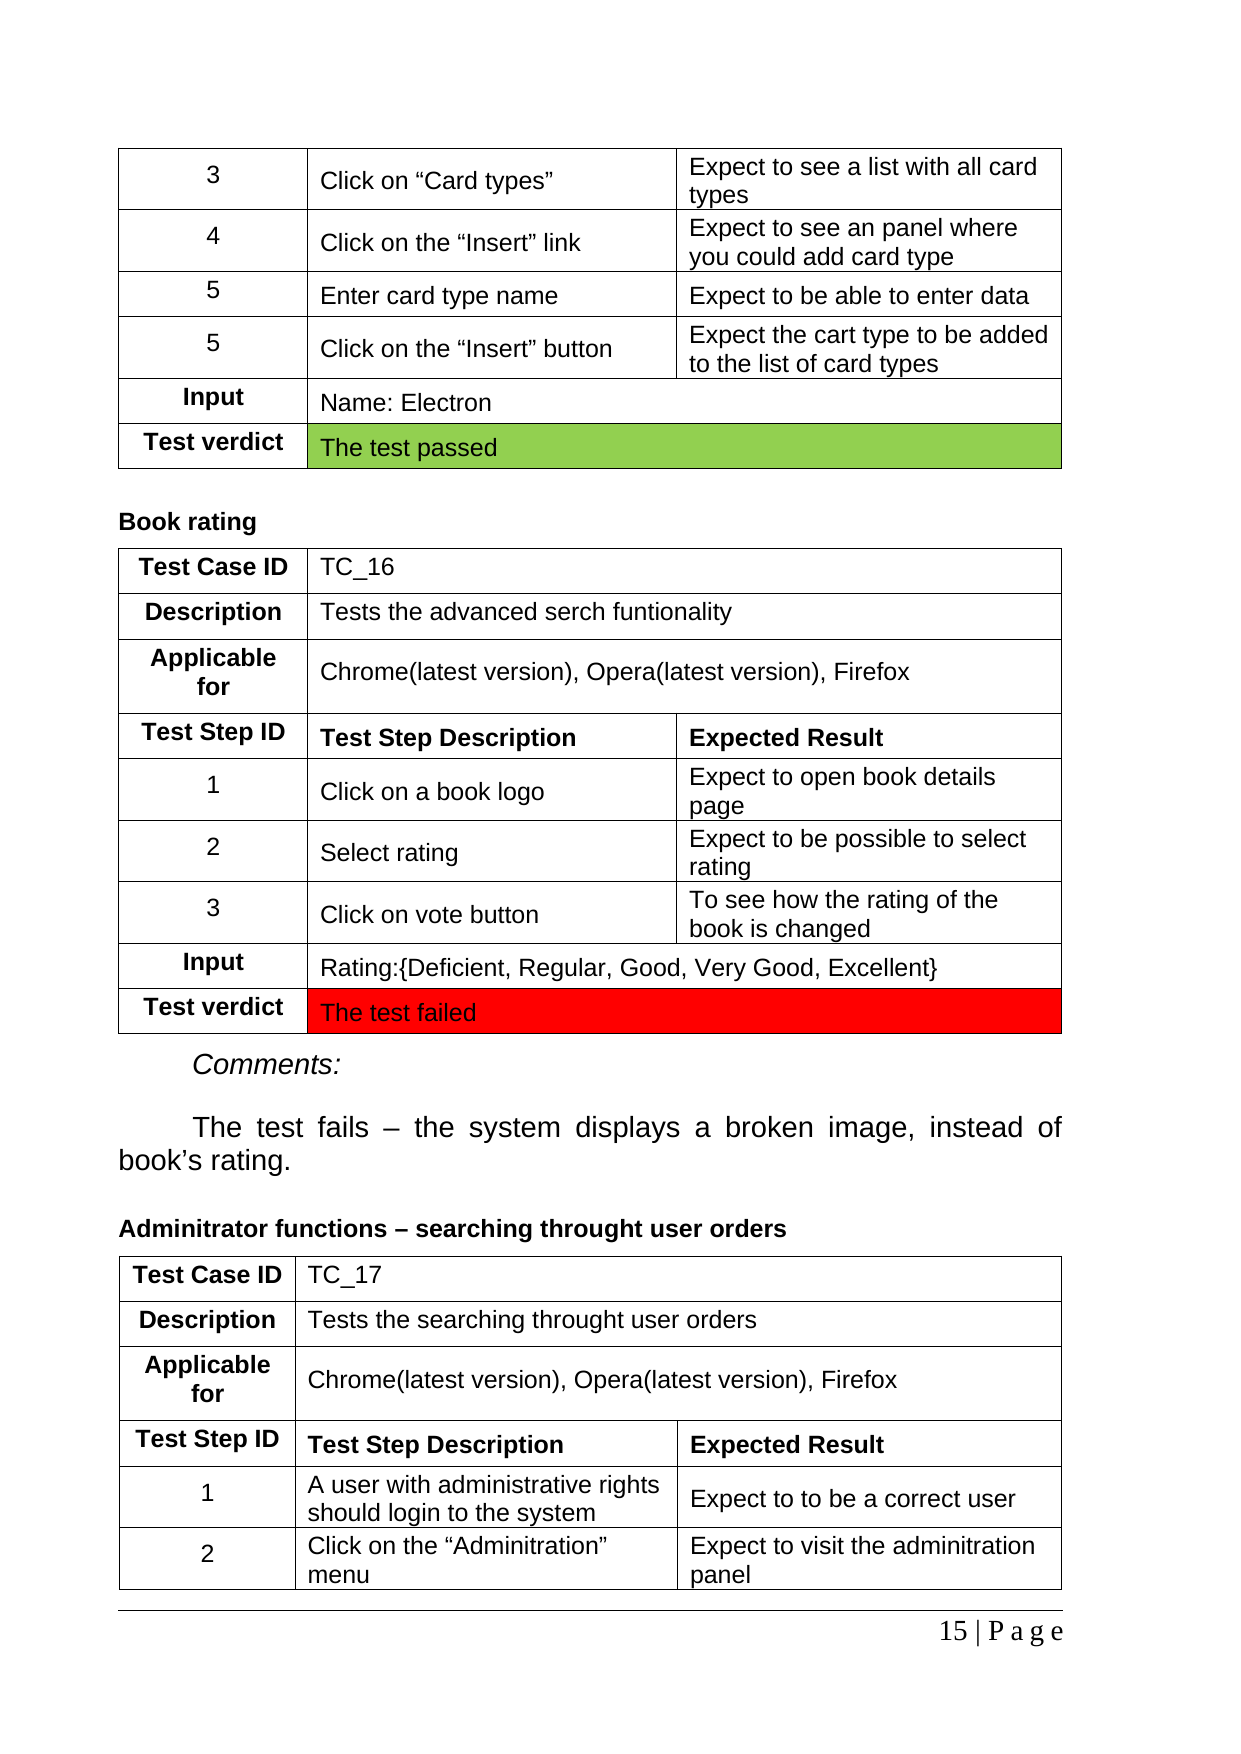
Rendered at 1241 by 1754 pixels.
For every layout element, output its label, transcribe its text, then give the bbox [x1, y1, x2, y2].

table_cell Expected Result [678, 1421, 1061, 1466]
table_cell Input [119, 379, 307, 423]
table_cell Click on “Card types” [308, 149, 676, 209]
subtitle Comments: [118, 1047, 1063, 1080]
table_cell Input [119, 944, 307, 988]
table_cell Tests the advanced serch funtionality [308, 594, 1061, 639]
table_cell Test Step Description [296, 1421, 677, 1466]
table_cell The test passed [308, 424, 1061, 468]
table_cell Expect to see an panel where you could add card type [677, 210, 1061, 271]
table_cell 2 [119, 821, 307, 881]
subtitle Book rating [118, 507, 1063, 536]
table_cell Click on vote button [308, 882, 676, 943]
table_cell Applicable for [119, 640, 307, 713]
table_cell Click on the “Insert” link [308, 210, 676, 271]
table_header TC_16 [308, 549, 1061, 593]
table_cell Name: Electron [308, 379, 1061, 423]
table_cell Expect to be possible to select rating [677, 821, 1061, 881]
table_cell 1 [119, 759, 307, 819]
table_cell Expect to be able to enter data [677, 272, 1061, 316]
table_cell Test verdict [119, 989, 307, 1033]
table_cell 3 [119, 882, 307, 943]
table_cell Expect to open book details page [677, 759, 1061, 819]
table_cell Description [119, 594, 307, 639]
table_cell A user with administrative rights should login to the system [296, 1467, 677, 1527]
table_cell Rating:{Deficient, Regular, Good, Very Good, Excellent} [308, 944, 1061, 988]
table_cell Chrome(latest version), Opera(latest version), Firefox [308, 640, 1061, 713]
table_header Test Case ID [119, 549, 307, 593]
table_cell Click on the “Adminitration” menu [296, 1528, 677, 1589]
table_cell 4 [119, 210, 307, 271]
table_header TC_17 [296, 1257, 1061, 1301]
table_cell Enter card type name [308, 272, 676, 316]
table_cell Expect the cart type to be added to the list of card types [677, 317, 1061, 378]
table_cell 5 [119, 317, 307, 378]
table_cell The test failed [308, 989, 1061, 1033]
subtitle Adminitrator functions – searching throught user orders [118, 1214, 1063, 1243]
table_cell Test Step Description [308, 714, 676, 758]
table_cell Expect to to be a correct user [678, 1467, 1061, 1527]
table_cell 2 [120, 1528, 295, 1589]
table_cell Select rating [308, 821, 676, 881]
table_cell To see how the rating of the book is changed [677, 882, 1061, 943]
table_cell Test Step ID [119, 714, 307, 758]
table_cell Click on a book logo [308, 759, 676, 819]
table_cell Test Step ID [120, 1421, 295, 1466]
table_cell 3 [119, 149, 307, 209]
table_cell 1 [120, 1467, 295, 1527]
table_header Test Case ID [120, 1257, 295, 1301]
table_cell Expect to visit the adminitration panel [678, 1528, 1061, 1589]
table_cell 5 [119, 272, 307, 316]
table_cell Test verdict [119, 424, 307, 468]
table_cell Click on the “Insert” button [308, 317, 676, 378]
table_cell Expected Result [677, 714, 1061, 758]
text The test fails – the system displays a broken image, instead of book’s rating. [118, 1110, 1063, 1177]
table_cell Expect to see a list with all card types [677, 149, 1061, 209]
table_cell Chrome(latest version), Opera(latest version), Firefox [296, 1347, 1061, 1420]
table_cell Description [120, 1302, 295, 1346]
table_cell Applicable for [120, 1347, 295, 1420]
table_cell Tests the searching throught user orders [296, 1302, 1061, 1346]
